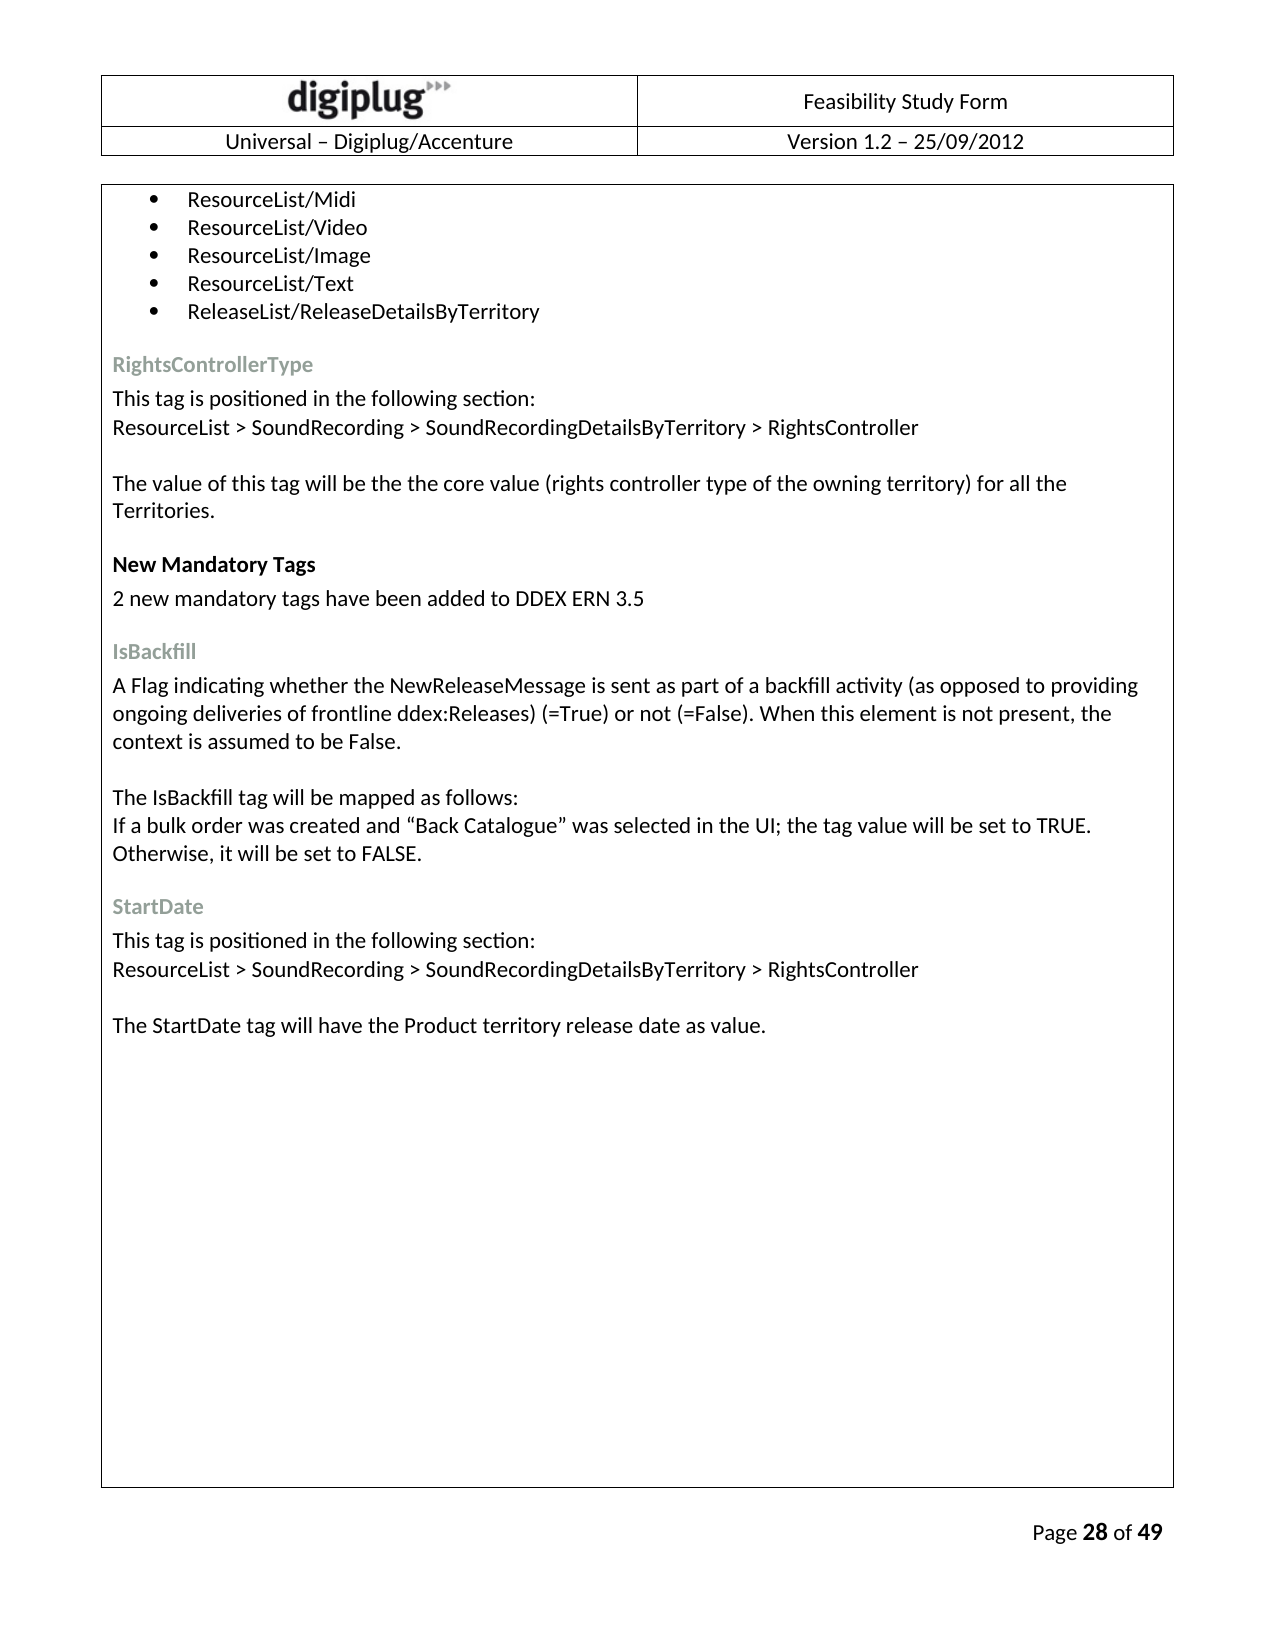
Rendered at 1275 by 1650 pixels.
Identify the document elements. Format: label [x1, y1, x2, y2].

picture [281, 76, 457, 126]
table_cell [102, 185, 1173, 1487]
